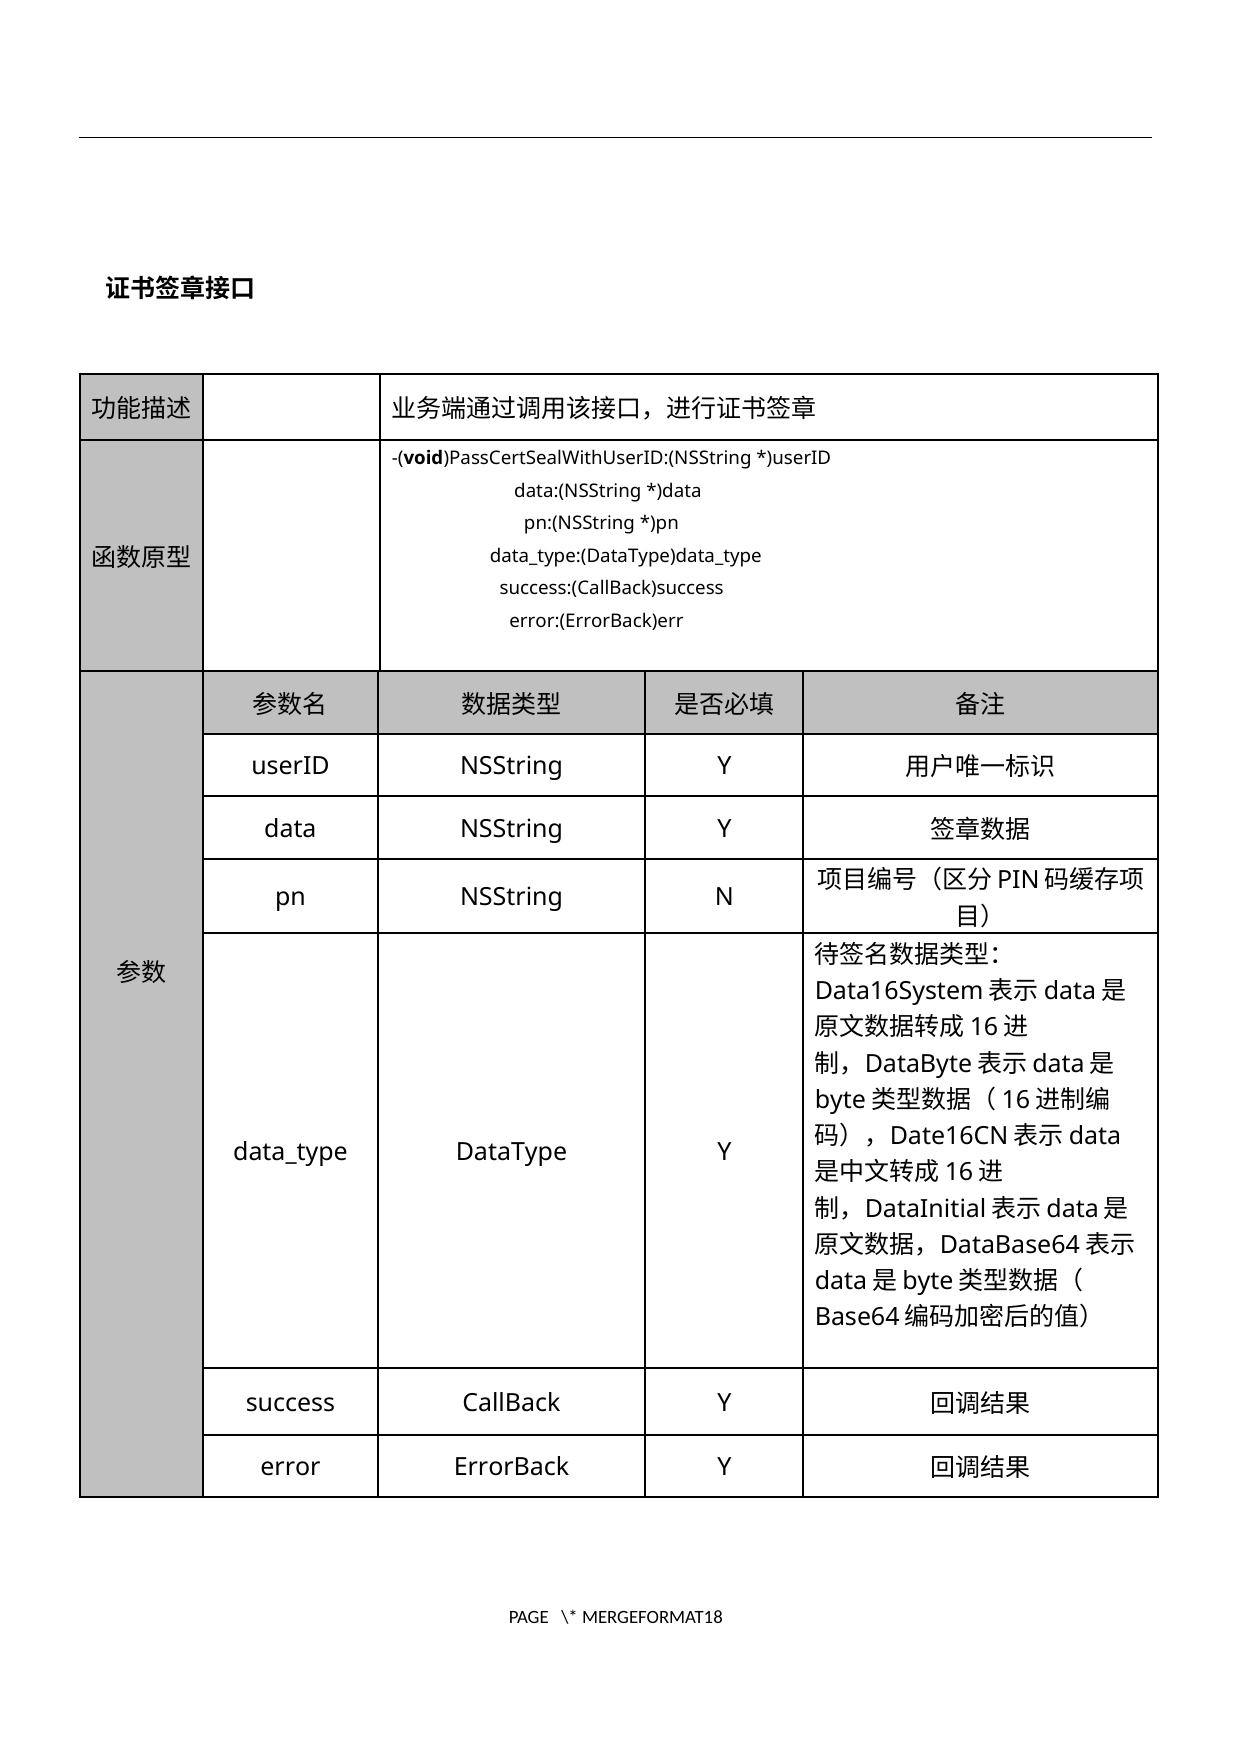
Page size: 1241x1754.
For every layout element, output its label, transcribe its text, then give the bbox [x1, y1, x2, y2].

table_cell NSString [379, 860, 644, 932]
table_cell 是否必填 [646, 672, 802, 733]
table_cell Y [646, 735, 802, 795]
table_cell 项目编号（区分PIN码缓存项目） [804, 860, 1157, 932]
table_cell 数据类型 [379, 672, 644, 733]
table_cell NSString [379, 797, 644, 858]
table_cell [204, 441, 379, 670]
table_cell -(void)PassCertSealWithUserID:(NSString *)userID data:(NSString *)data pn:(NSString *)pn data_type:(DataType)data_type success:(CallBack)success error:(ErrorBack)err [381, 441, 1157, 670]
table_cell 签章数据 [804, 797, 1157, 858]
table_cell 用户唯一标识 [804, 735, 1157, 795]
table_cell CallBack [379, 1369, 644, 1433]
table_cell error [204, 1436, 377, 1496]
table_cell Y [646, 1369, 802, 1433]
table_cell 参数名 [204, 672, 377, 733]
table_cell 备注 [804, 672, 1157, 733]
table_header 业务端通过调用该接口，进行证书签章 [381, 375, 1157, 439]
table_cell 回调结果 [804, 1369, 1157, 1433]
table_cell data_type [204, 934, 377, 1367]
table_cell ErrorBack [379, 1436, 644, 1496]
table_cell DataType [379, 934, 644, 1367]
table_cell success [204, 1369, 377, 1433]
table_cell 回调结果 [804, 1436, 1157, 1496]
table_cell data [204, 797, 377, 858]
table_cell N [646, 860, 802, 932]
table_cell Y [646, 934, 802, 1367]
table_cell userID [204, 735, 377, 795]
table_cell 参数 [81, 672, 202, 1496]
table_cell Y [646, 1436, 802, 1496]
table_header 功能描述 [81, 375, 202, 439]
table_cell 待签名数据类型：Data16System表示data是原文数据转成16进制，DataByte表示data是byte类型数据（ 16进制编码），Date16CN表示data是中文转成16进制，DataInitial表示data是原文数据，DataBase64表示 data是byte类型数据（ Base64编码加密后的值） [804, 934, 1157, 1367]
table_cell Y [646, 797, 802, 858]
table_cell pn [204, 860, 377, 932]
table_header [204, 375, 379, 439]
table_cell 函数原型 [81, 441, 202, 670]
subtitle 证书签章接口 [79, 254, 1152, 319]
table_cell NSString [379, 735, 644, 795]
